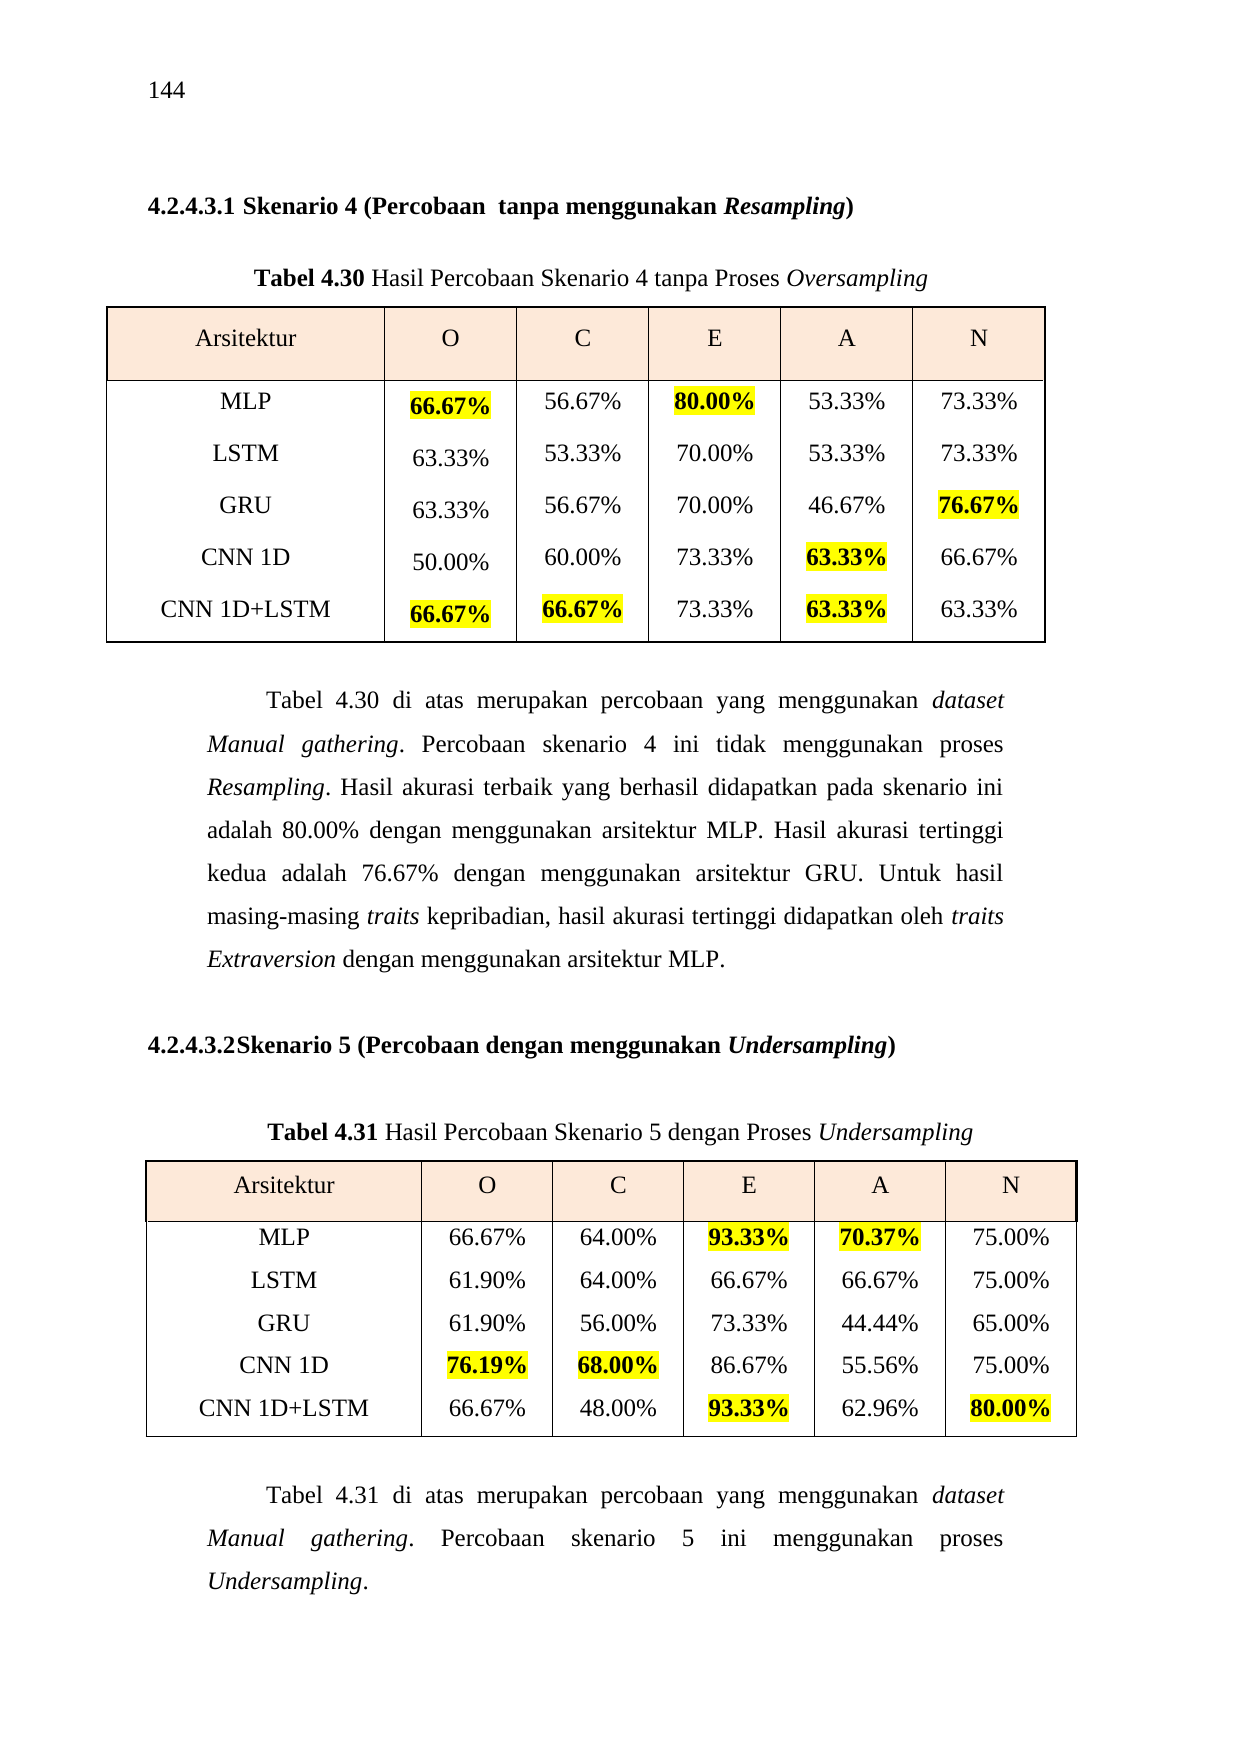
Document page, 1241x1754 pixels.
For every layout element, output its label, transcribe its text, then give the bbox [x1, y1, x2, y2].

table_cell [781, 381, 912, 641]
list Tabel 4.31 Hasil Percobaan Skenario 5 dengan Proses Undersampling [236, 1117, 1004, 1146]
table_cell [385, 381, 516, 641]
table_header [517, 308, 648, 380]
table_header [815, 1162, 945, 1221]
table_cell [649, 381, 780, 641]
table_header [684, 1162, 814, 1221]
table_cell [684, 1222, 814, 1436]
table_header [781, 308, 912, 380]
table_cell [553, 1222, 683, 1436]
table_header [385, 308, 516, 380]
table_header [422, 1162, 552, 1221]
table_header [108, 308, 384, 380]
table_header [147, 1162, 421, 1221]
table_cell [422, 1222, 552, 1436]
list Skenario 5 (Percobaan dengan menggunakan Undersampling) [148, 1031, 1004, 1059]
list Skenario 4 (Percobaan tanpa menggunakan Resampling) [148, 191, 1004, 219]
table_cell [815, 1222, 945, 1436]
list Tabel 4.30 Hasil Percobaan Skenario 4 tanpa Proses Oversampling [177, 263, 1004, 291]
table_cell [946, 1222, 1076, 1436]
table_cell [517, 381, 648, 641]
text Tabel 4.31 di atas merupakan percobaan yang menggunakan dataset Manual gathering. Percobaan skenario 5 ini menggunakan proses Undersampling. [207, 1480, 1004, 1595]
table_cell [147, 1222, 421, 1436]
list Tabel 4.30 di atas merupakan percobaan yang menggunakan dataset Manual gathering. Percobaan skenario 4 ini tidak menggunakan proses Resampling. Hasil akurasi terbaik yang berhasil didapatkan pada skenario ini adalah 80.00% dengan menggunakan arsitektur MLP. Hasil akurasi tertinggi kedua adalah 76.67% dengan menggunakan arsitektur GRU. Untuk hasil masing-masing traits kepribadian, hasil akurasi tertinggi didapatkan oleh traits Extraversion dengan menggunakan arsitektur MLP. [207, 686, 1004, 973]
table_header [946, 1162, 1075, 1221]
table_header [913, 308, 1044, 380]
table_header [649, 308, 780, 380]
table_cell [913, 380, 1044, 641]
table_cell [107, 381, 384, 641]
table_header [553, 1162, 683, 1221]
